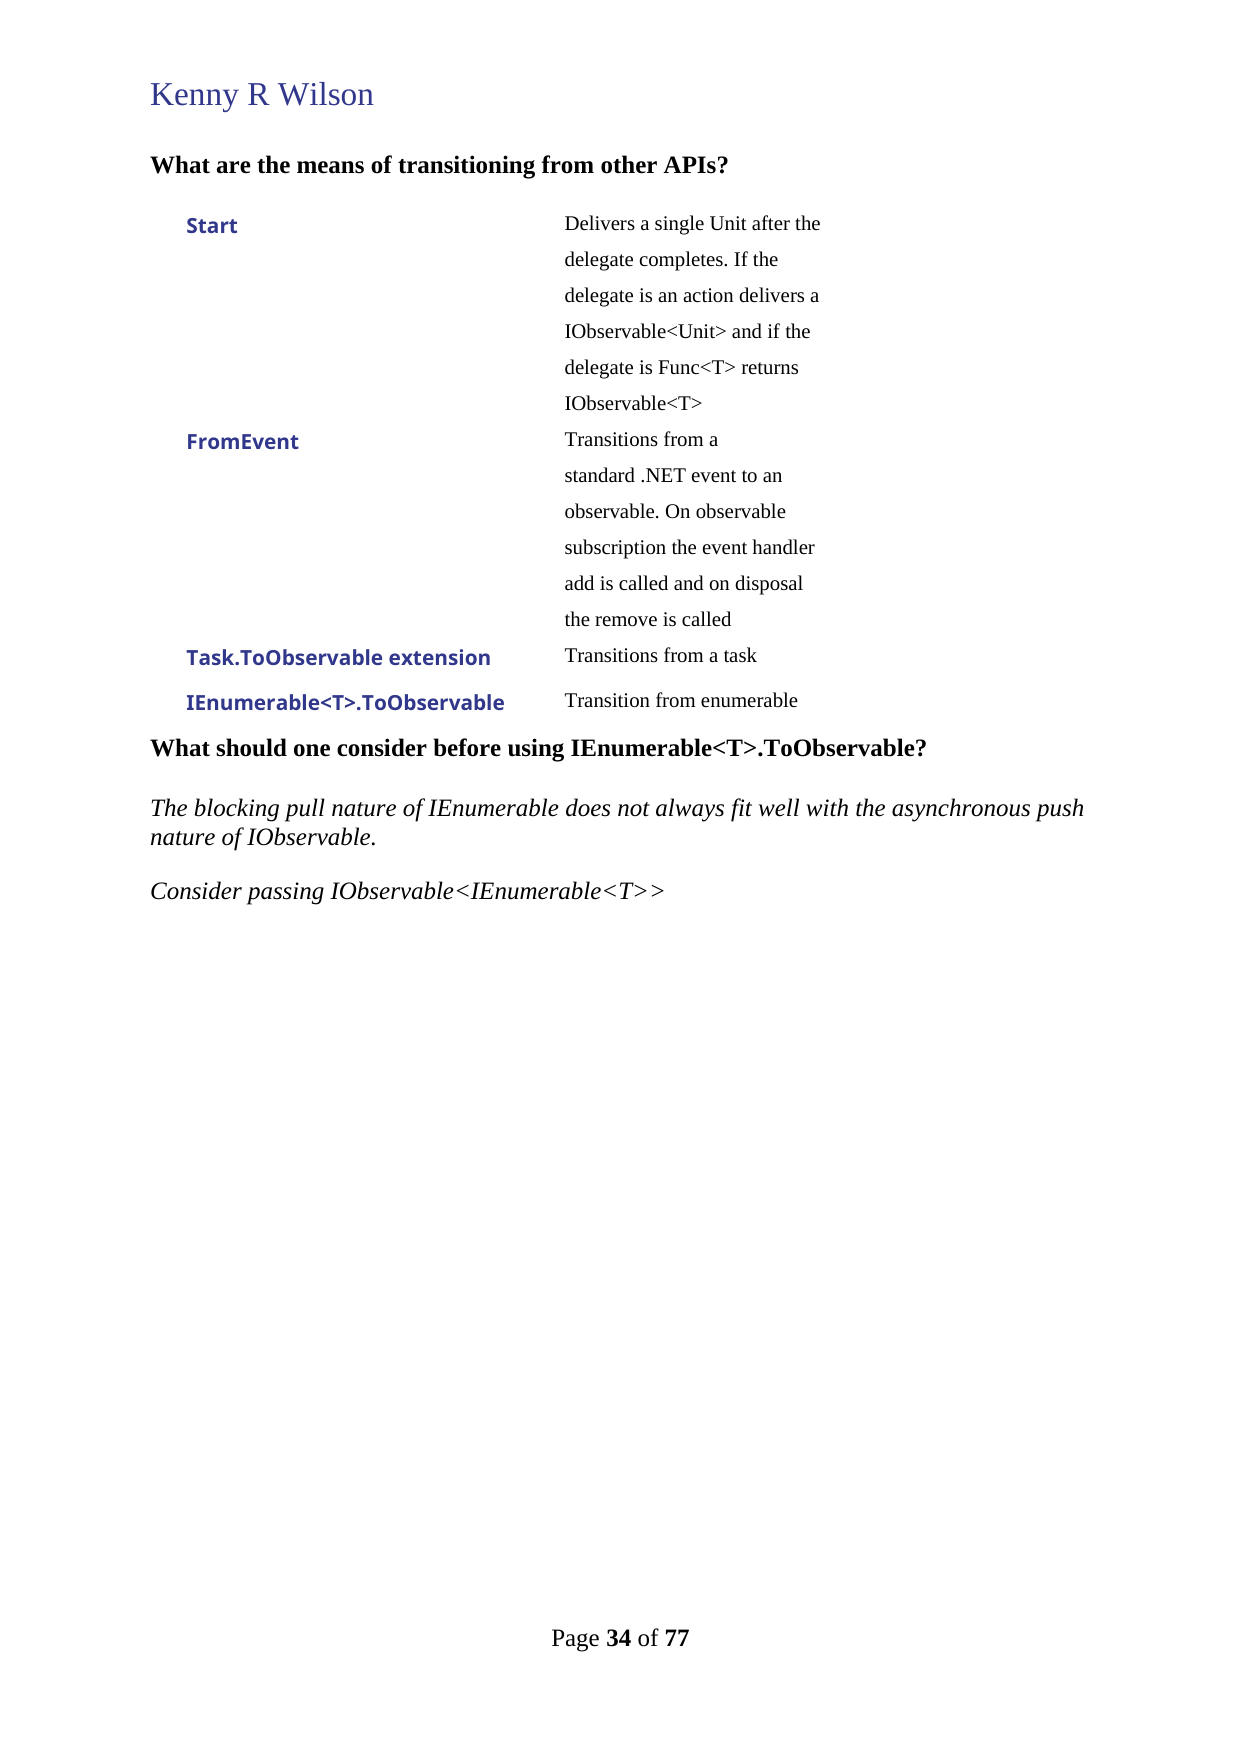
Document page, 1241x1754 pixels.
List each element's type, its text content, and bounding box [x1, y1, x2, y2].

text What are the means of transitioning from other APIs? [150, 150, 1090, 179]
table_cell Transitions from a standard .NET event to an observable. On observable subscription the event handler add is called and on disposal the remove is called [553, 427, 844, 643]
text What should one consider before using IEnumerable<T>.ToObservable? [150, 733, 1090, 761]
text Consider passing IObservable<IEnumerable<T>> [150, 876, 1090, 905]
table_cell Transition from enumerable [553, 688, 844, 733]
table_header Delivers a single Unit after the delegate completes. If the delegate is an action delivers a IObservable<Unit> and if the delegate is Func<T> returns IObservable<T> [553, 211, 844, 427]
table_cell Transitions from a task [553, 644, 844, 688]
table_cell FromEvent [175, 427, 553, 643]
table_cell IEnumerable<T>.ToObservable [175, 688, 553, 733]
text The blocking pull nature of IEnumerable does not always fit well with the asynchronous push nature of IObservable. [150, 793, 1090, 851]
table_cell Task.ToObservable extension [175, 644, 553, 688]
table_header Start [175, 211, 553, 427]
